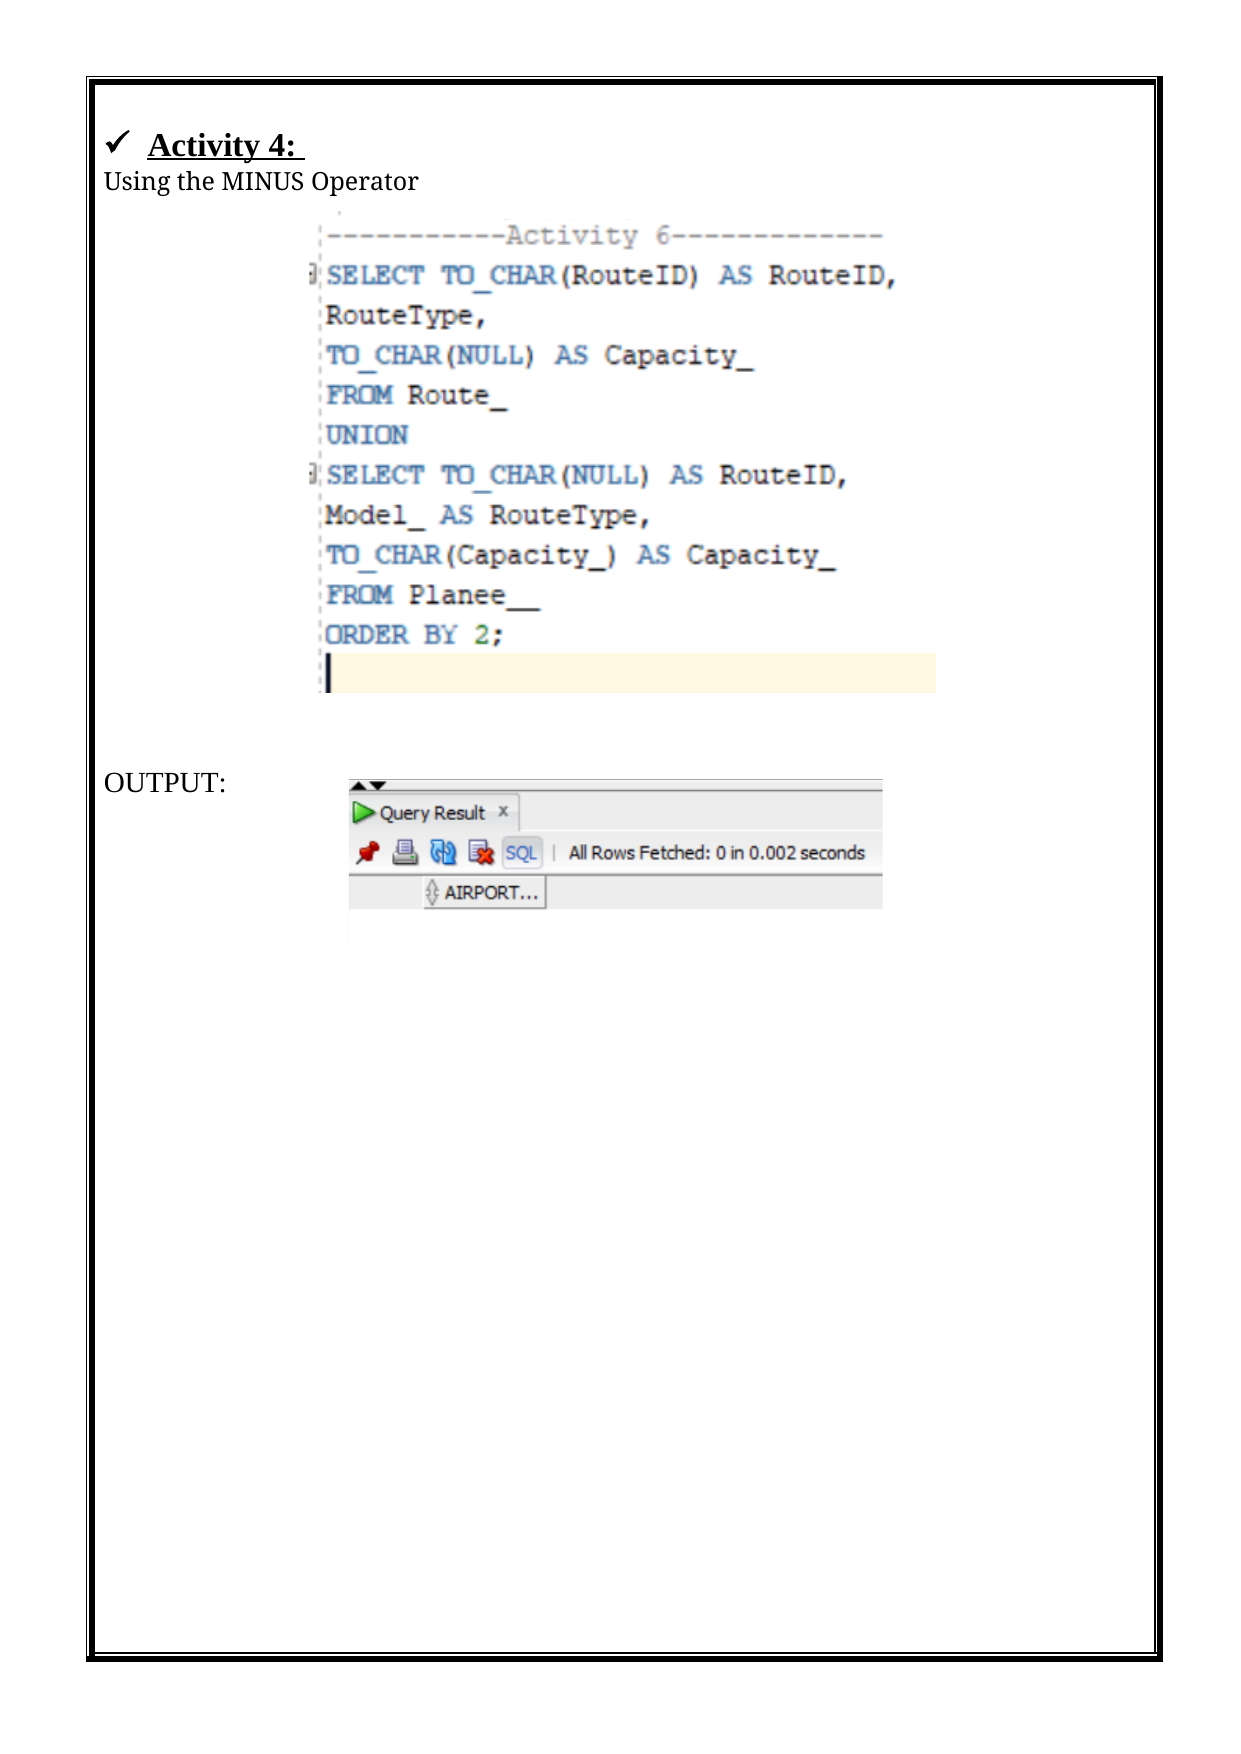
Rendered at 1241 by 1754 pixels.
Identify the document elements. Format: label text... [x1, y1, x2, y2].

text OUTPUT: [103, 765, 1146, 799]
picture [348, 779, 883, 948]
picture [309, 211, 936, 693]
list Activity 4: [103, 125, 1146, 164]
text Using the MINUS Operator [103, 164, 1146, 198]
